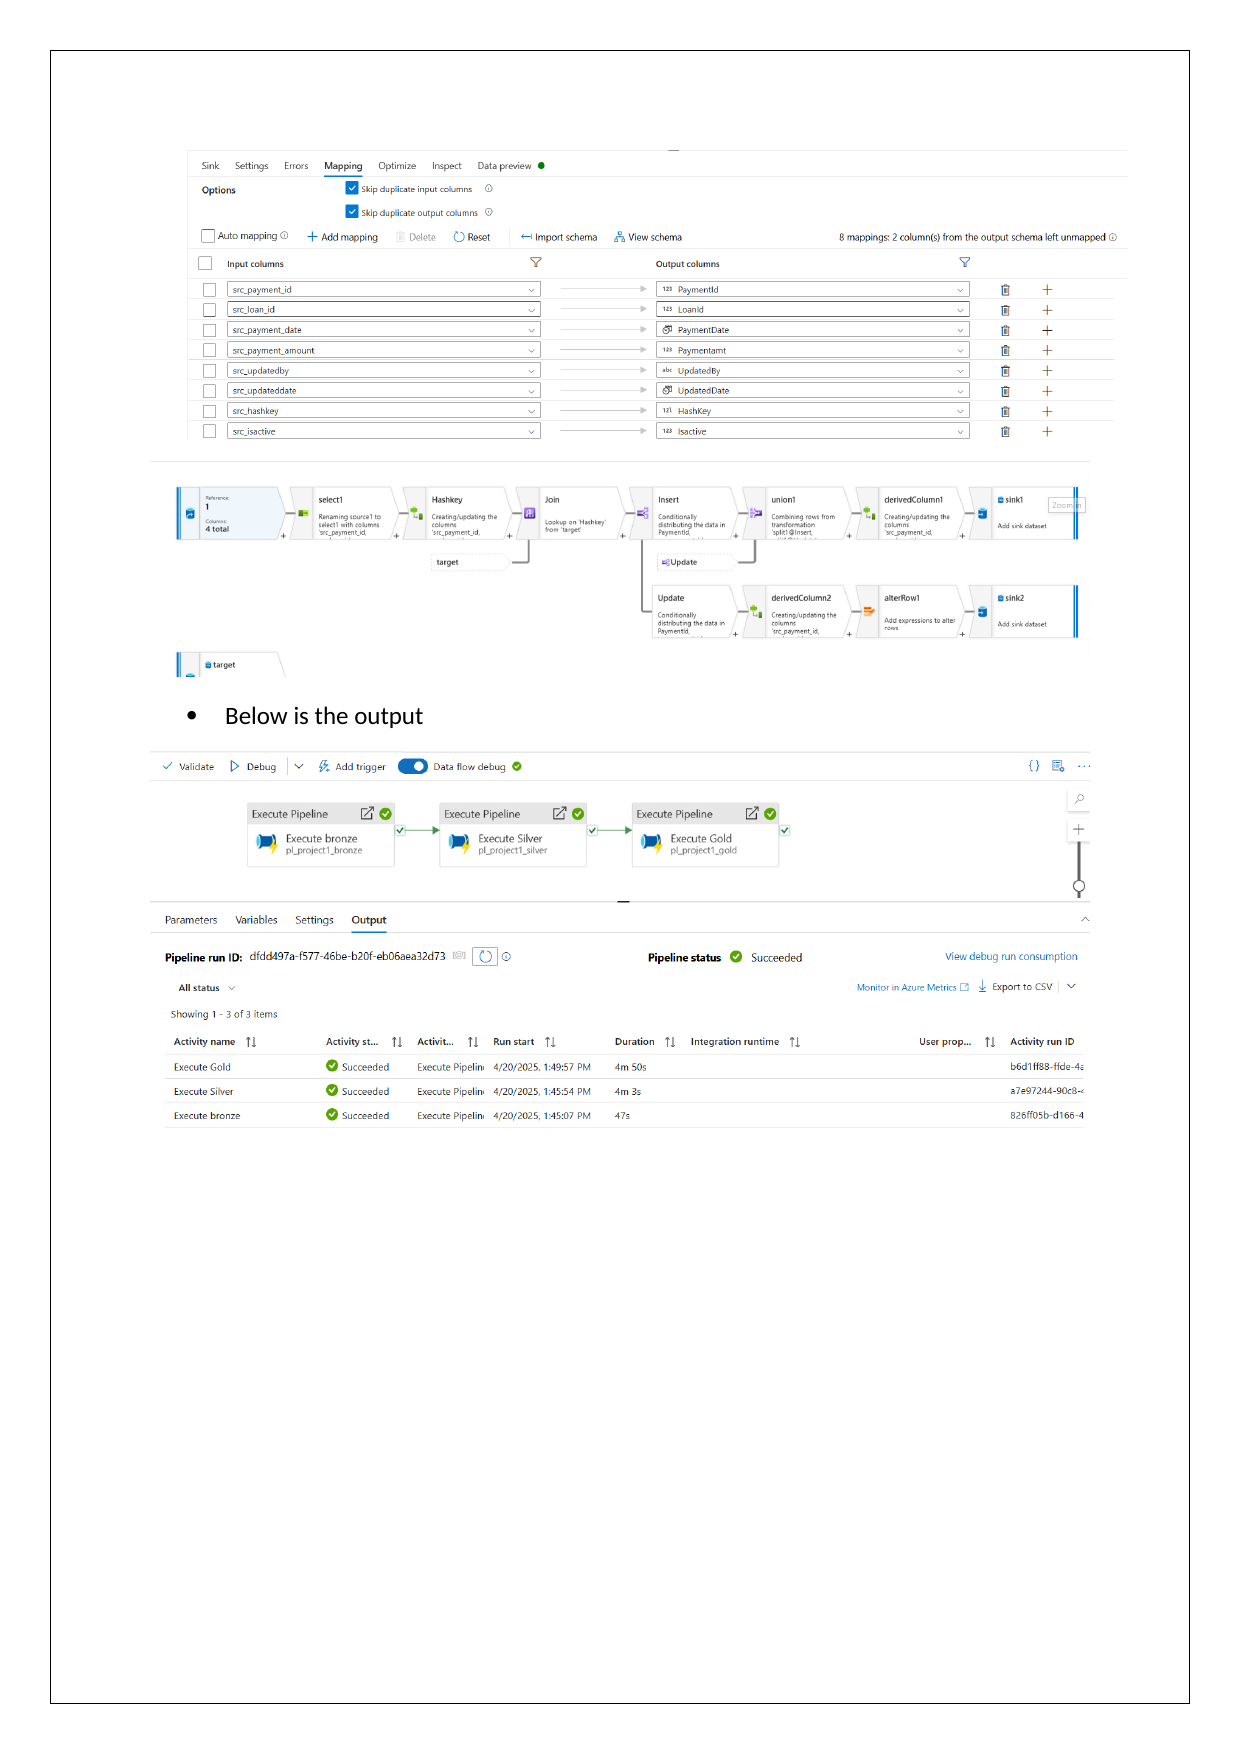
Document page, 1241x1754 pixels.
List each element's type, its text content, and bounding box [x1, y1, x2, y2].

picture [150, 751, 1091, 1187]
picture [150, 460, 1091, 679]
list Below is the output [187, 700, 1090, 731]
picture [187, 150, 1128, 440]
